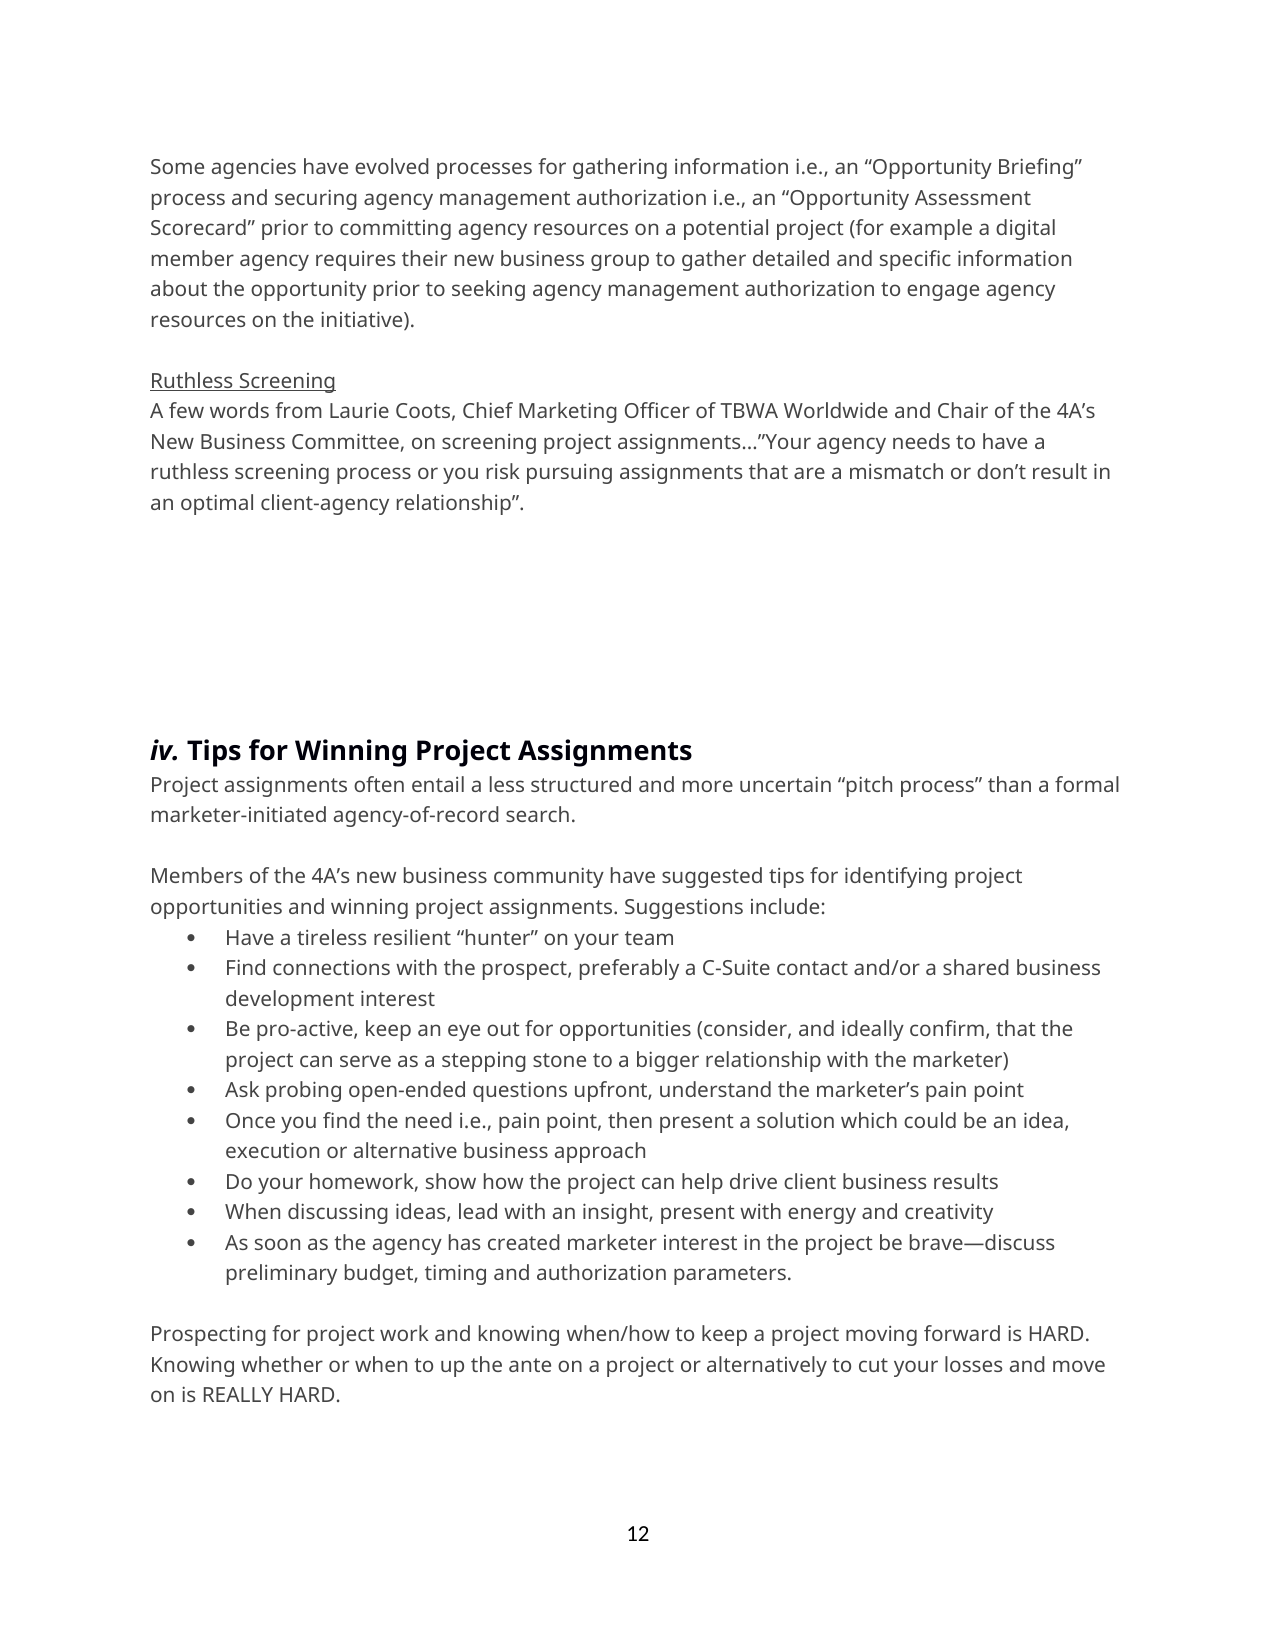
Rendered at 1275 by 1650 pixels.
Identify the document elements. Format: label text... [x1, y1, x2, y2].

text Some agencies have evolved processes for gathering information i.e., an “Opportunity Briefing” process and securing agency management authorization i.e., an “Opportunity Assessment Scorecard” prior to committing agency resources on a potential project (for example a digital member agency requires their new business group to gather detailed and specific information about the opportunity prior to seeking agency management authorization to engage agency resources on the initiative). [150, 150, 1125, 333]
list Have a tireless resilient “hunter” on your team [187, 921, 1125, 951]
list Find connections with the prospect, preferably a C-Suite contact and/or a shared business development interest [187, 951, 1125, 1012]
text Project assignments often entail a less structured and more uncertain “pitch process” than a formal marketer-initiated agency-of-record search. [150, 768, 1125, 829]
text iv. Tips for Winning Project Assignments [150, 731, 1125, 768]
list Once you find the need i.e., pain point, then present a solution which could be an idea, execution or alternative business approach [187, 1104, 1125, 1165]
text A few words from Laurie Coots, Chief Marketing Officer of TBWA Worldwide and Chair of the 4A’s New Business Committee, on screening project assignments…”Your agency needs to have a ruthless screening process or you risk pursuing assignments that are a mismatch or don’t result in an optimal client-agency relationship”. [150, 394, 1125, 516]
list When discussing ideas, lead with an insight, present with energy and creativity [187, 1195, 1125, 1226]
list Do your homework, show how the project can help drive client business results [187, 1165, 1125, 1195]
list Ask probing open-ended questions upfront, understand the marketer’s pain point [187, 1073, 1125, 1104]
text Members of the 4A’s new business community have suggested tips for identifying project opportunities and winning project assignments. Suggestions include: [150, 859, 1125, 921]
text Ruthless Screening [150, 364, 1125, 394]
list As soon as the agency has created marketer interest in the project be brave—discuss preliminary budget, timing and authorization parameters. [187, 1226, 1125, 1287]
list Be pro-active, keep an eye out for opportunities (consider, and ideally confirm, that the project can serve as a stepping stone to a bigger relationship with the marketer) [187, 1012, 1125, 1073]
text Prospecting for project work and knowing when/how to keep a project moving forward is HARD. Knowing whether or when to up the ante on a project or alternatively to cut your losses and move on is REALLY HARD. [150, 1317, 1125, 1409]
